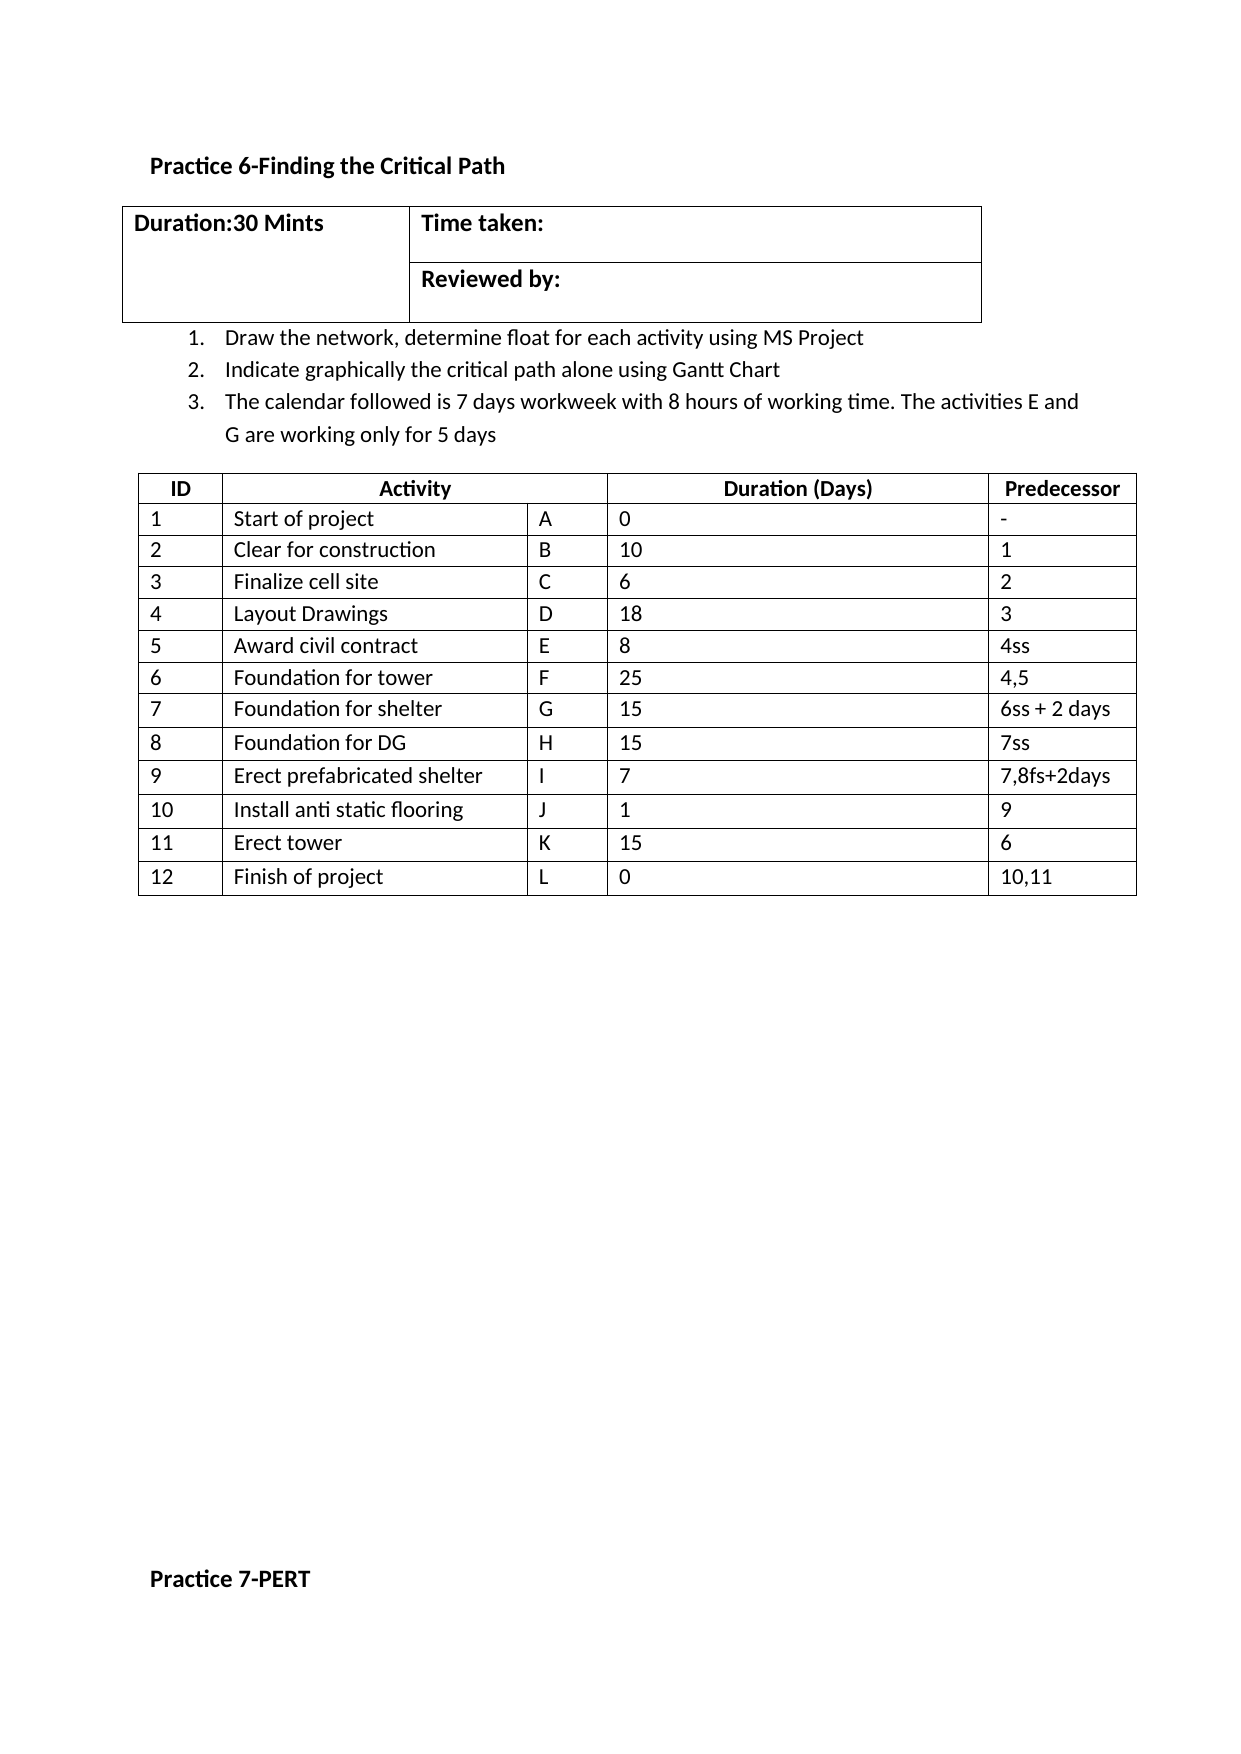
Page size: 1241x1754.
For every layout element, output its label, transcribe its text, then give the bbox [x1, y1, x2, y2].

table_cell 7ss [989, 728, 1136, 760]
table_cell 6 [608, 567, 988, 598]
table_cell Erect tower [223, 829, 527, 861]
table_cell 2 [139, 536, 222, 566]
table_cell 7,8fs+2days [989, 761, 1136, 794]
table_cell 10 [608, 536, 988, 566]
table_cell D [528, 599, 607, 630]
table_cell Start of project [223, 504, 527, 534]
table_header ID [139, 474, 222, 503]
table_header Time taken: [410, 207, 981, 262]
table_cell 25 [608, 663, 988, 693]
table_cell 8 [608, 631, 988, 662]
list The calendar followed is 7 days workweek with 8 hours of working time. The activities E and G are working only for 5 days [187, 387, 1090, 448]
text Practice 7-PERT [150, 1563, 1090, 1593]
table_cell 2 [989, 567, 1136, 598]
table_cell 7 [608, 761, 988, 794]
table_cell 4ss [989, 631, 1136, 662]
table_cell 7 [139, 694, 222, 727]
list Indicate graphically the critical path alone using Gantt Chart [187, 355, 1090, 383]
table_cell 1 [989, 536, 1136, 566]
table_cell Install anti static flooring [223, 795, 527, 827]
table_header Duration:30 Mints [123, 207, 409, 322]
table_cell I [528, 761, 607, 794]
table_cell K [528, 829, 607, 861]
table_cell E [528, 631, 607, 662]
table_cell 1 [139, 504, 222, 534]
table_cell C [528, 567, 607, 598]
table_cell 0 [608, 862, 988, 894]
table_cell J [528, 795, 607, 827]
table_cell Foundation for DG [223, 728, 527, 760]
table_cell 4,5 [989, 663, 1136, 693]
table_cell Erect prefabricated shelter [223, 761, 527, 794]
table_cell 3 [139, 567, 222, 598]
table_cell 6 [989, 829, 1136, 861]
table_cell 1 [608, 795, 988, 827]
table_cell Layout Drawings [223, 599, 527, 630]
table_cell F [528, 663, 607, 693]
table_cell Reviewed by: [410, 263, 981, 322]
table_cell 9 [139, 761, 222, 794]
table_cell 18 [608, 599, 988, 630]
table_cell A [528, 504, 607, 534]
table_cell - [989, 504, 1136, 534]
table_cell 6ss + 2 days [989, 694, 1136, 727]
list Draw the network, determine float for each activity using MS Project [187, 323, 1090, 351]
table_cell 10,11 [989, 862, 1136, 894]
text Practice 6-Finding the Critical Path [150, 150, 1090, 181]
table_cell B [528, 536, 607, 566]
table_header Predecessor [989, 474, 1136, 503]
table_cell 15 [608, 728, 988, 760]
table_cell G [528, 694, 607, 727]
table_cell Foundation for tower [223, 663, 527, 693]
table_cell Award civil contract [223, 631, 527, 662]
table_cell 15 [608, 694, 988, 727]
table_cell H [528, 728, 607, 760]
table_header Duration (Days) [608, 474, 988, 503]
table_cell Clear for construction [223, 536, 527, 566]
table_cell 6 [139, 663, 222, 693]
table_cell L [528, 862, 607, 894]
table_cell Foundation for shelter [223, 694, 527, 727]
table_cell 5 [139, 631, 222, 662]
table_cell 8 [139, 728, 222, 760]
table_cell Finalize cell site [223, 567, 527, 598]
table_cell Finish of project [223, 862, 527, 894]
table_cell 10 [139, 795, 222, 827]
table_cell 0 [608, 504, 988, 534]
table_cell 11 [139, 829, 222, 861]
table_header Activity [223, 474, 607, 503]
table_cell 12 [139, 862, 222, 894]
table_cell 15 [608, 829, 988, 861]
table_cell 4 [139, 599, 222, 630]
table_cell 3 [989, 599, 1136, 630]
table_cell 9 [989, 795, 1136, 827]
